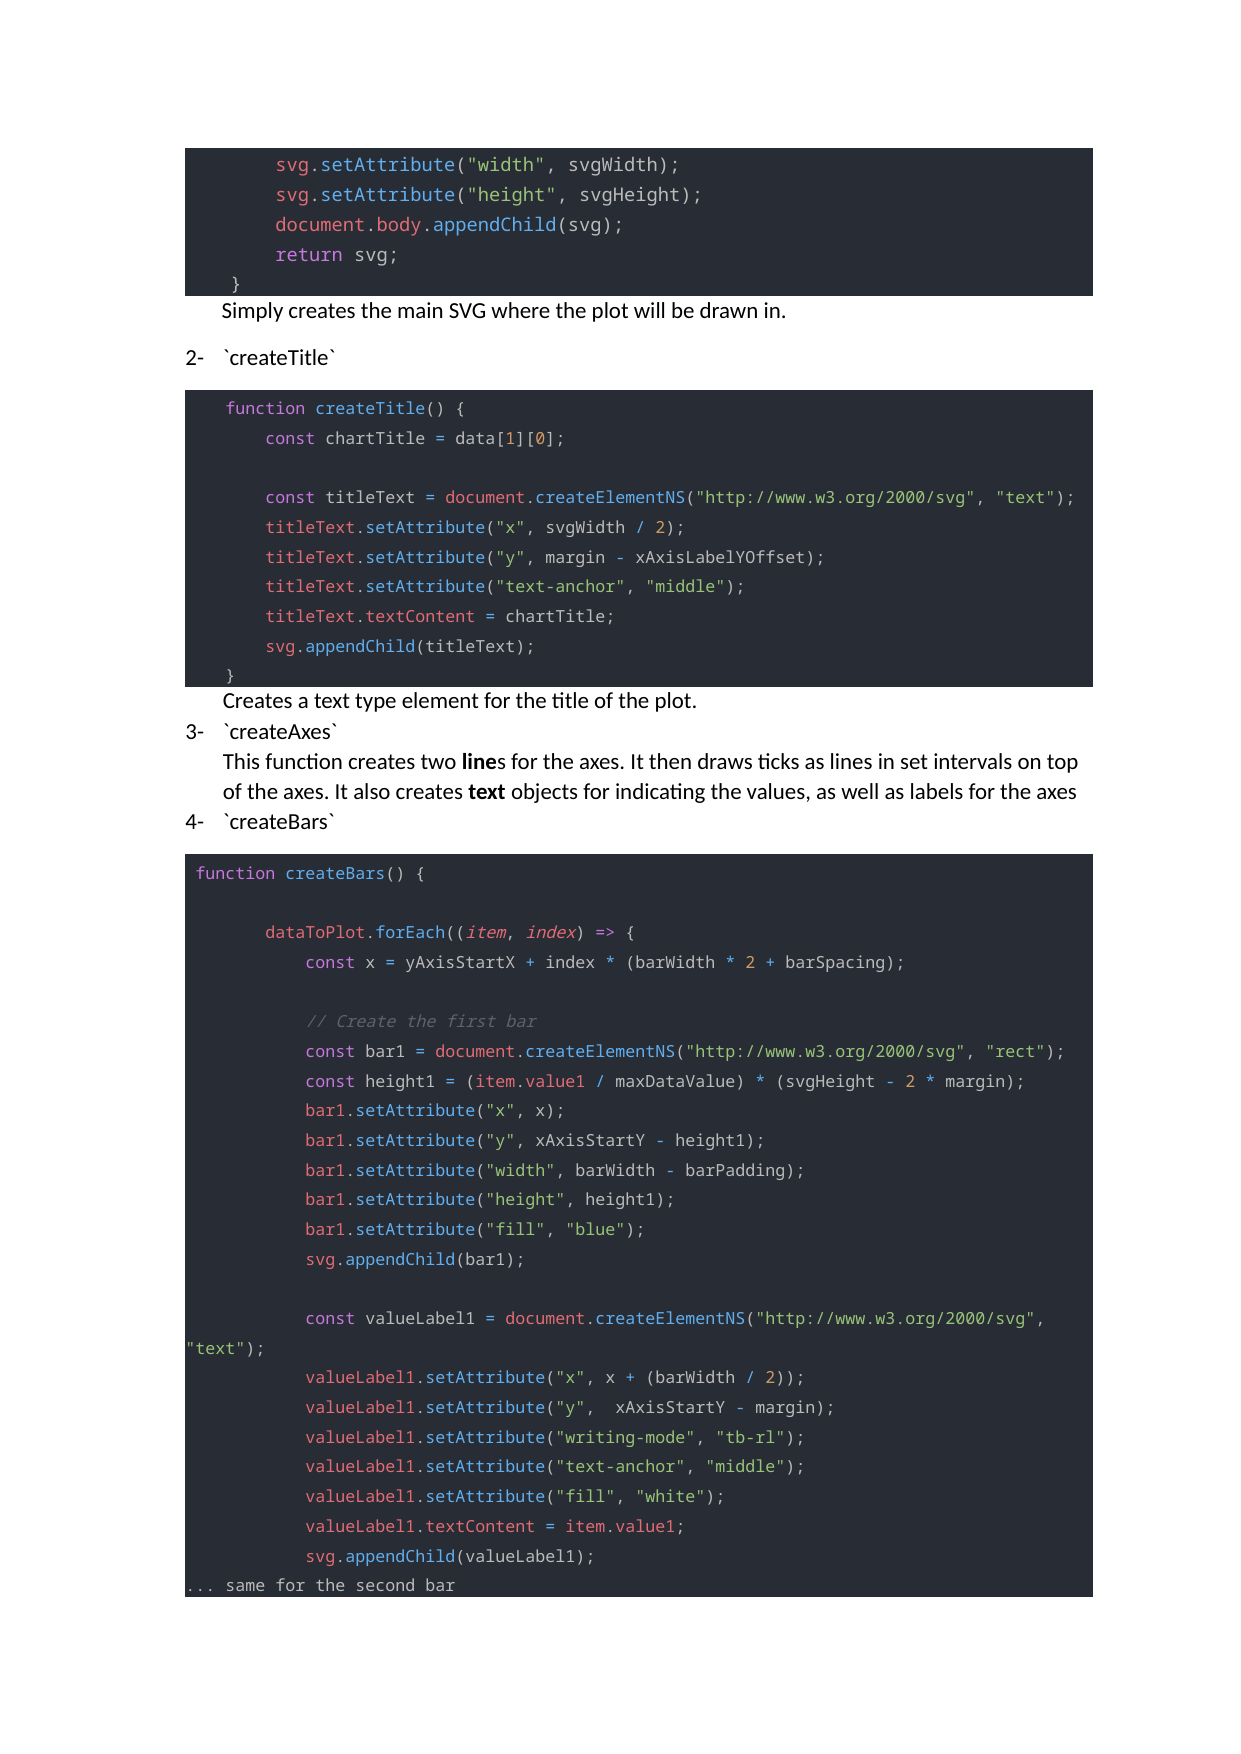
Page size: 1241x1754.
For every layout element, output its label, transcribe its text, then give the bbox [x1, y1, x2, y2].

text bar1.setAttribute("width", barWidth - barPadding); [185, 1151, 1093, 1181]
text dataToPlot.forEach((item, index) => { [185, 914, 1093, 943]
text titleText.setAttribute("x", svgWidth / 2); [185, 508, 1093, 538]
text valueLabel1.setAttribute("x", x + (barWidth / 2)); [185, 1359, 1093, 1389]
list Creates a text type element for the title of the plot. [223, 687, 1093, 715]
text valueLabel1.setAttribute("text-anchor", "middle"); [185, 1448, 1093, 1478]
text function createBars() { [185, 854, 1093, 884]
list This function creates two lines for the axes. It then draws ticks as lines in set intervals on top of the axes. It also creates text objects for indicating the values, as well as labels for the axes [223, 747, 1093, 805]
text const height1 = (item.value1 / maxDataValue) * (svgHeight - 2 * margin); [185, 1062, 1093, 1092]
text bar1.setAttribute("fill", "blue"); [185, 1211, 1093, 1240]
text const valueLabel1 = document.createElementNS("http://www.w3.org/2000/svg", "text"); [185, 1300, 1093, 1359]
text ... same for the second bar [185, 1567, 1093, 1597]
text const x = yAxisStartX + index * (barWidth * 2 + barSpacing); [185, 943, 1093, 973]
text valueLabel1.textContent = item.value1; [185, 1507, 1093, 1537]
text svg.appendChild(titleText); [185, 627, 1093, 657]
text return svg; [185, 237, 1093, 266]
text titleText.setAttribute("text-anchor", "middle"); [185, 568, 1093, 598]
text } [185, 266, 1093, 296]
text document.body.appendChild(svg); [185, 207, 1093, 237]
text svg.setAttribute("height", svgHeight); [185, 177, 1093, 207]
text titleText.textContent = chartTitle; [185, 598, 1093, 627]
text bar1.setAttribute("x", x); [185, 1092, 1093, 1122]
text bar1.setAttribute("height", height1); [185, 1181, 1093, 1211]
list `createTitle` [185, 343, 1093, 371]
text // Create the first bar [185, 1003, 1093, 1032]
text Simply creates the main SVG where the plot will be drawn in. [148, 296, 1093, 324]
text svg.appendChild(valueLabel1); [185, 1537, 1093, 1567]
text valueLabel1.setAttribute("fill", "white"); [185, 1478, 1093, 1507]
text valueLabel1.setAttribute("writing-mode", "tb-rl"); [185, 1418, 1093, 1448]
text } [185, 657, 1093, 687]
list `createBars` [185, 807, 1093, 836]
text valueLabel1.setAttribute("y", xAxisStartY - margin); [185, 1389, 1093, 1418]
text svg.appendChild(bar1); [185, 1240, 1093, 1270]
text const titleText = document.createElementNS("http://www.w3.org/2000/svg", "text"); [185, 479, 1093, 508]
text function createTitle() { [185, 390, 1093, 419]
text bar1.setAttribute("y", xAxisStartY - height1); [185, 1122, 1093, 1151]
text titleText.setAttribute("y", margin - xAxisLabelYOffset); [185, 538, 1093, 568]
text const bar1 = document.createElementNS("http://www.w3.org/2000/svg", "rect"); [185, 1032, 1093, 1062]
text svg.setAttribute("width", svgWidth); [185, 148, 1093, 177]
list `createAxes` [185, 717, 1093, 745]
text const chartTitle = data[1][0]; [185, 419, 1093, 449]
